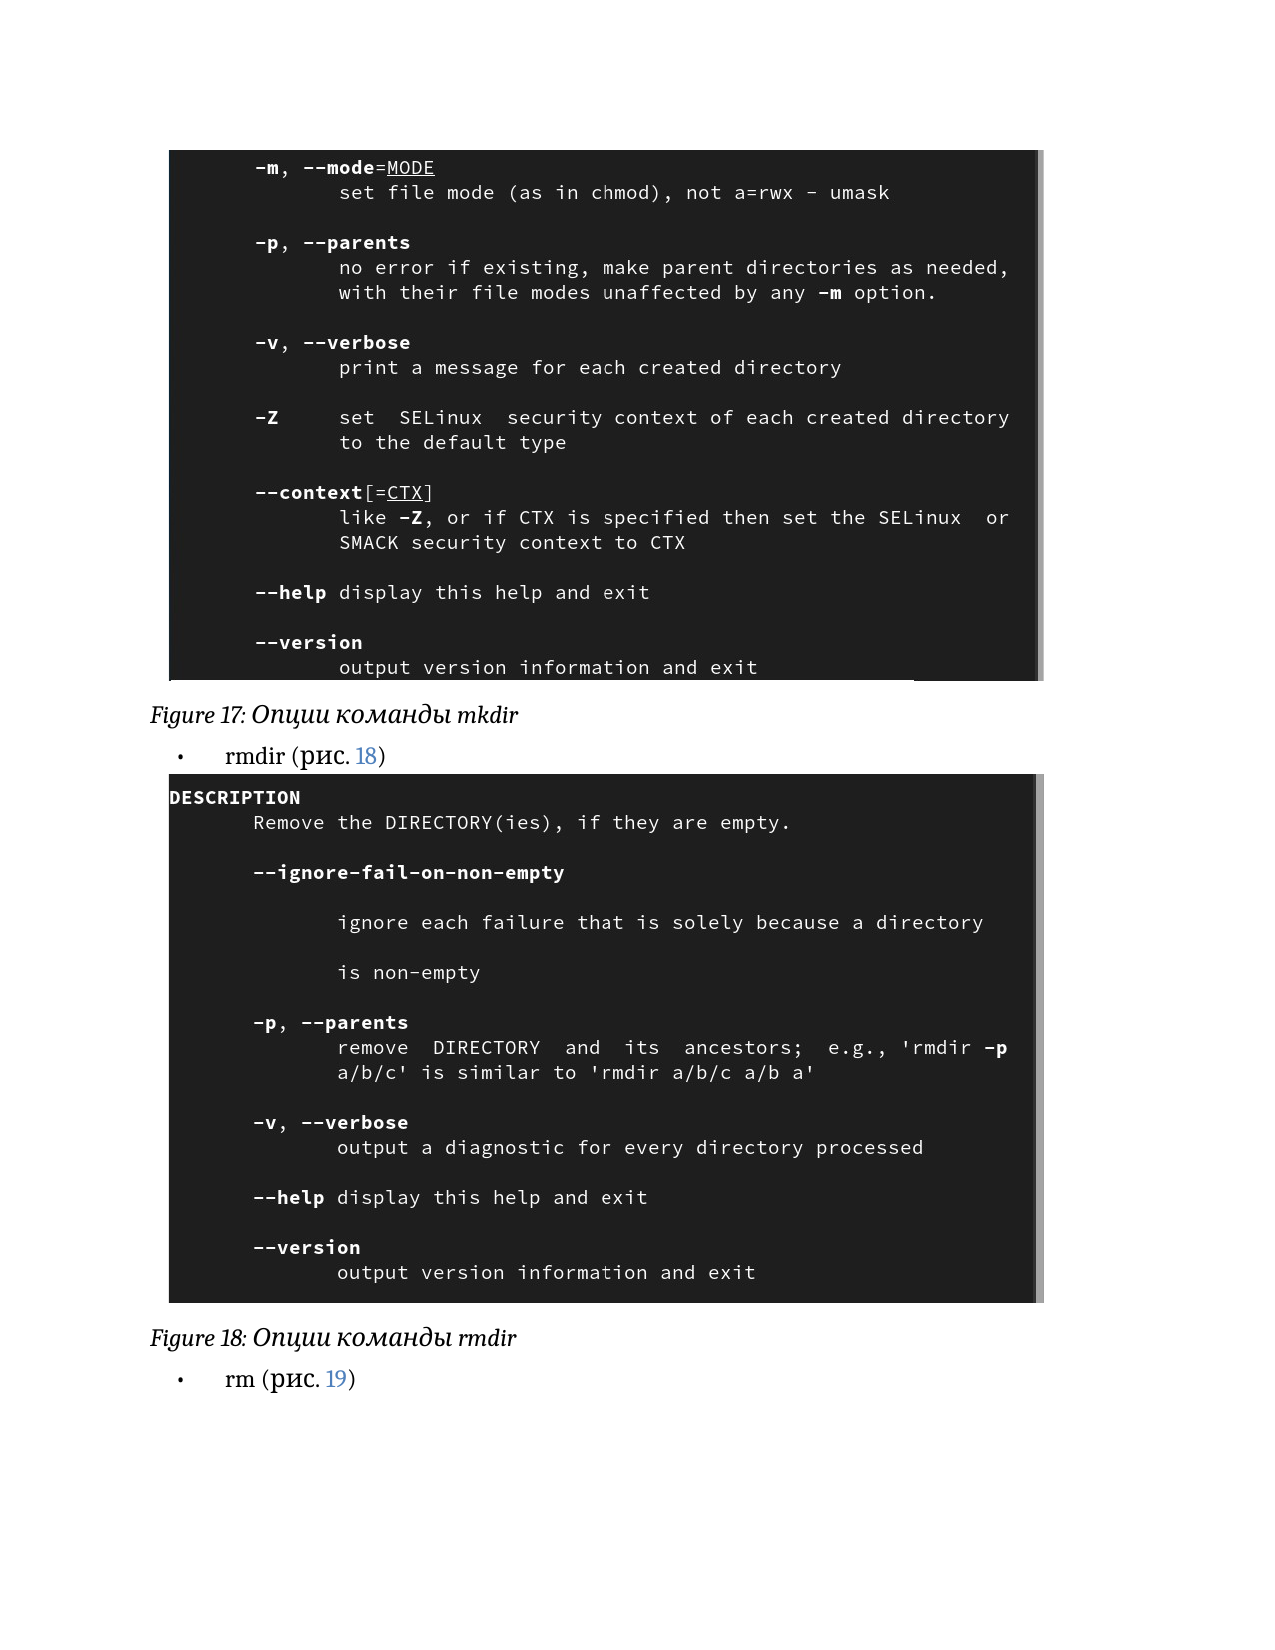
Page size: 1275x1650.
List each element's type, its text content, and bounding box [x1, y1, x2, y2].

text Figure 17: Опции команды mkdir [150, 701, 1125, 730]
text Figure 18: Опции команды rmdir [150, 1324, 1125, 1353]
picture [168, 774, 1044, 1303]
list rmdir (рис. 18) [175, 742, 1125, 771]
picture [168, 150, 1044, 681]
list rm (рис. 19) [175, 1365, 1125, 1394]
